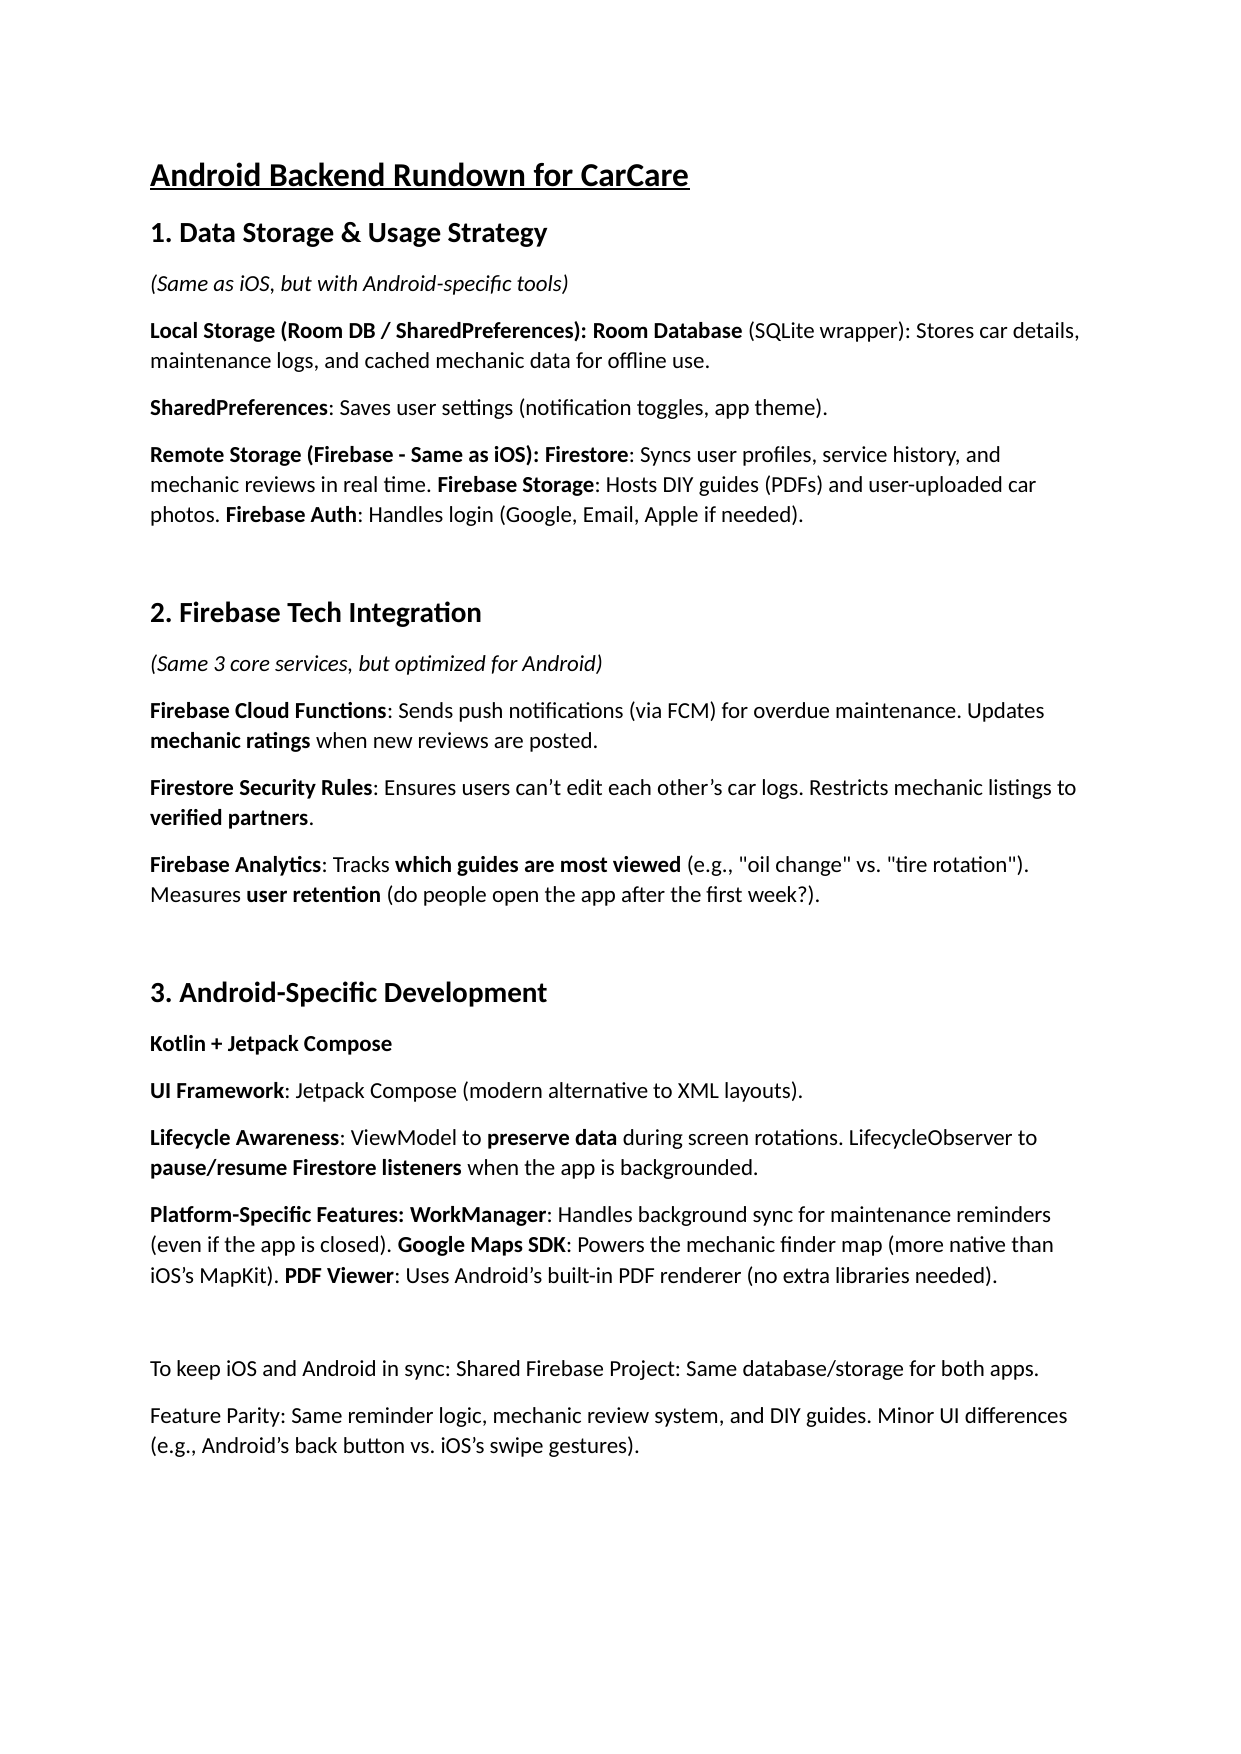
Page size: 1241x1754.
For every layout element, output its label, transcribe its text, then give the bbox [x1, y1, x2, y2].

text To keep iOS and Android in sync: Shared Firebase Project: Same database/storage for both apps. [150, 1354, 1090, 1382]
text Kotlin + Jetpack Compose [150, 1029, 1090, 1057]
text 3. Android-Specific Development [150, 974, 1090, 1010]
text (Same as iOS, but with Android-specific tools) [150, 269, 1090, 297]
text Firestore Security Rules: Ensures users can’t edit each other’s car logs. Restricts mechanic listings to verified partners. [150, 773, 1090, 832]
text Remote Storage (Firebase - Same as iOS): Firestore: Syncs user profiles, service history, and mechanic reviews in real time. Firebase Storage: Hosts DIY guides (PDFs) and user-uploaded car photos. Firebase Auth: Handles login (Google, Email, Apple if needed). [150, 440, 1090, 528]
text Firebase Analytics: Tracks which guides are most viewed (e.g., "oil change" vs. "tire rotation"). Measures user retention (do people open the app after the first week?). [150, 850, 1090, 909]
text Android Backend Rundown for CarCare [150, 153, 1090, 194]
text Feature Parity: Same reminder logic, mechanic review system, and DIY guides. Minor UI differences (e.g., Android’s back button vs. iOS’s swipe gestures). [150, 1401, 1090, 1459]
text Local Storage (Room DB / SharedPreferences): Room Database (SQLite wrapper): Stores car details, maintenance logs, and cached mechanic data for offline use. [150, 316, 1090, 374]
text Lifecycle Awareness: ViewModel to preserve data during screen rotations. LifecycleObserver to pause/resume Firestore listeners when the app is backgrounded. [150, 1123, 1090, 1181]
text 1. Data Storage & Usage Strategy [150, 214, 1090, 250]
text SharedPreferences: Saves user settings (notification toggles, app theme). [150, 393, 1090, 421]
text 2. Firebase Tech Integration [150, 594, 1090, 630]
text Platform-Specific Features: WorkManager: Handles background sync for maintenance reminders (even if the app is closed). Google Maps SDK: Powers the mechanic finder map (more native than iOS’s MapKit). PDF Viewer: Uses Android’s built-in PDF renderer (no extra libraries needed). [150, 1200, 1090, 1289]
text (Same 3 core services, but optimized for Android) [150, 649, 1090, 677]
text UI Framework: Jetpack Compose (modern alternative to XML layouts). [150, 1076, 1090, 1104]
text Firebase Cloud Functions: Sends push notifications (via FCM) for overdue maintenance. Updates mechanic ratings when new reviews are posted. [150, 696, 1090, 754]
